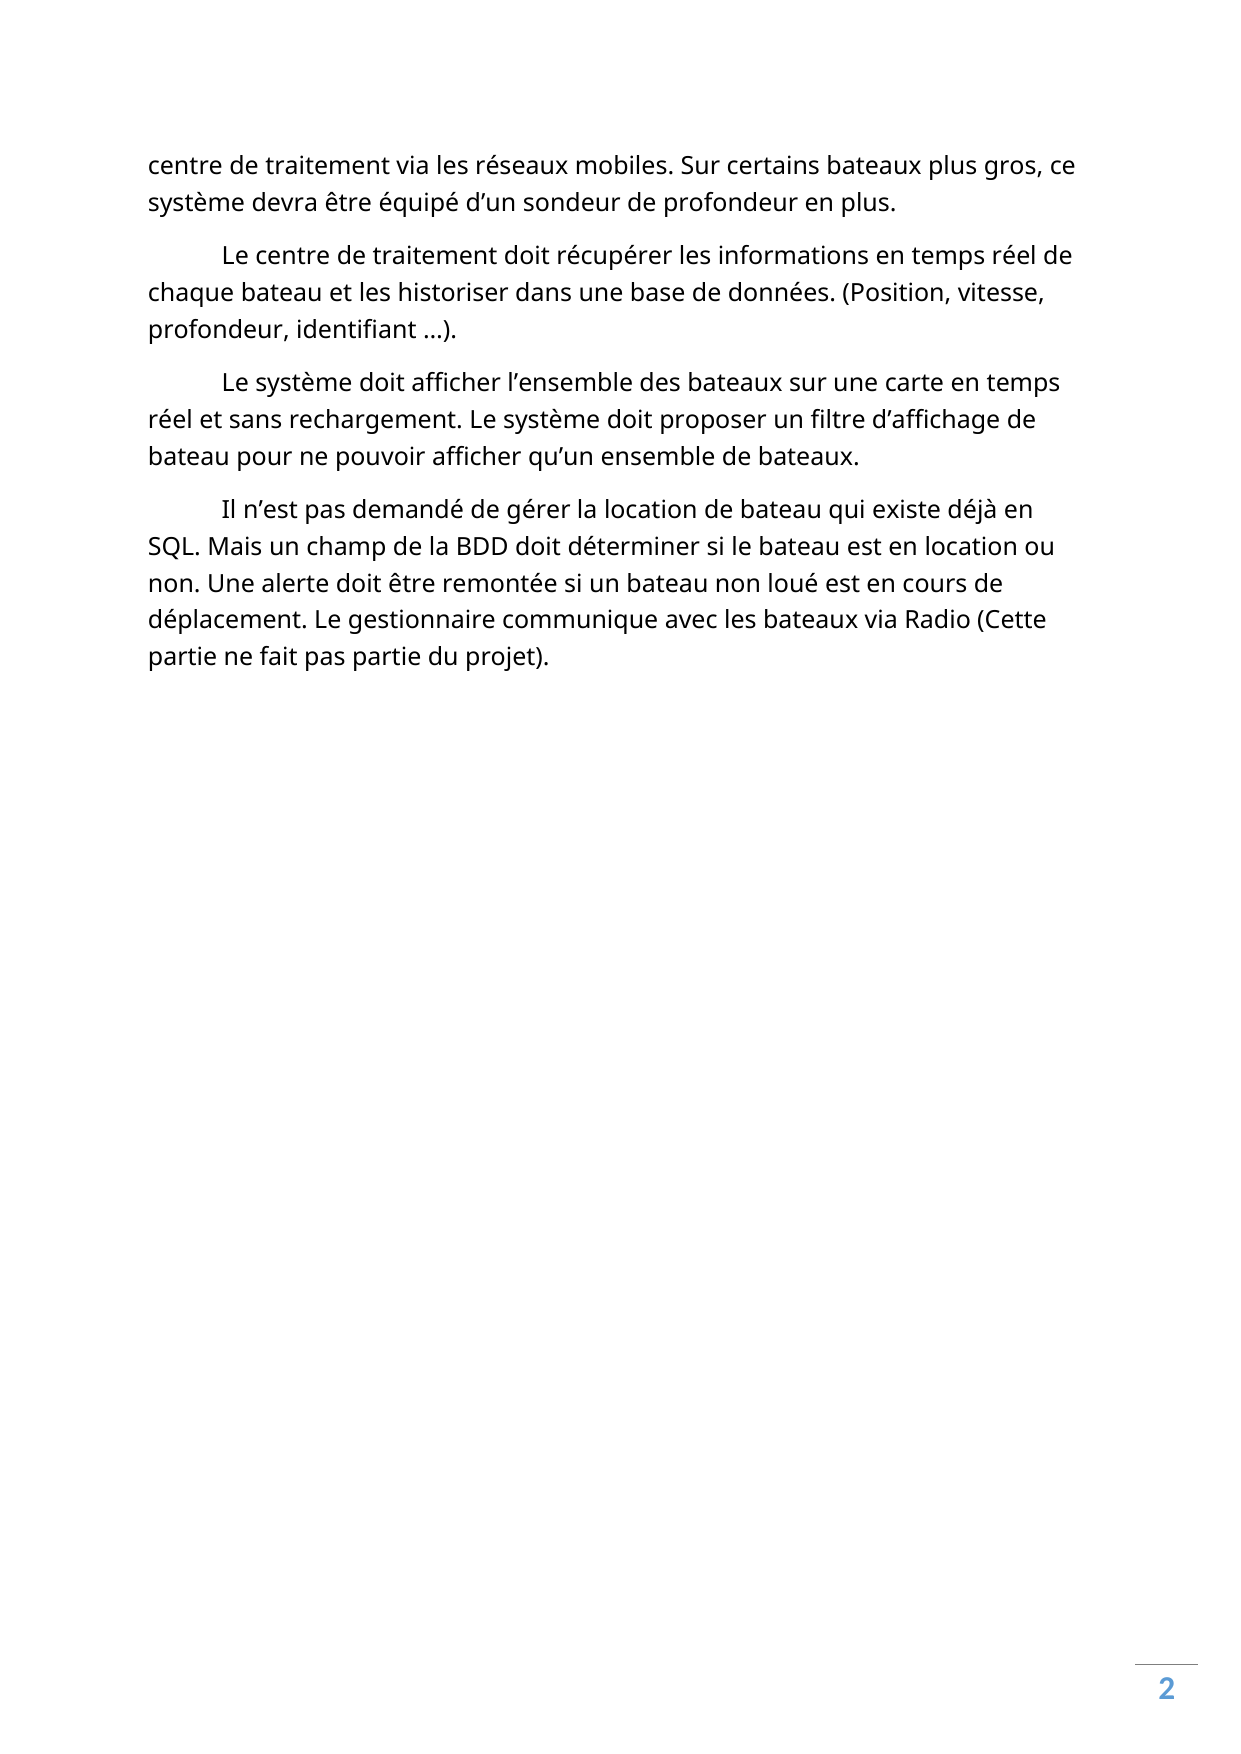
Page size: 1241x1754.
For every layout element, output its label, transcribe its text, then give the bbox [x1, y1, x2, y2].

text Le système doit afficher l’ensemble des bateaux sur une carte en temps réel et sans rechargement. Le système doit proposer un filtre d’affichage de bateau pour ne pouvoir afficher qu’un ensemble de bateaux. [148, 365, 1093, 472]
text Il n’est pas demandé de gérer la location de bateau qui existe déjà en SQL. Mais un champ de la BDD doit déterminer si le bateau est en location ou non. Une alerte doit être remontée si un bateau non loué est en cours de déplacement. Le gestionnaire communique avec les bateaux via Radio (Cette partie ne fait pas partie du projet). [148, 492, 1093, 673]
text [148, 148, 1093, 218]
text Le centre de traitement doit récupérer les informations en temps réel de chaque bateau et les historiser dans une base de données. (Position, vitesse, profondeur, identifiant …). [148, 238, 1093, 345]
